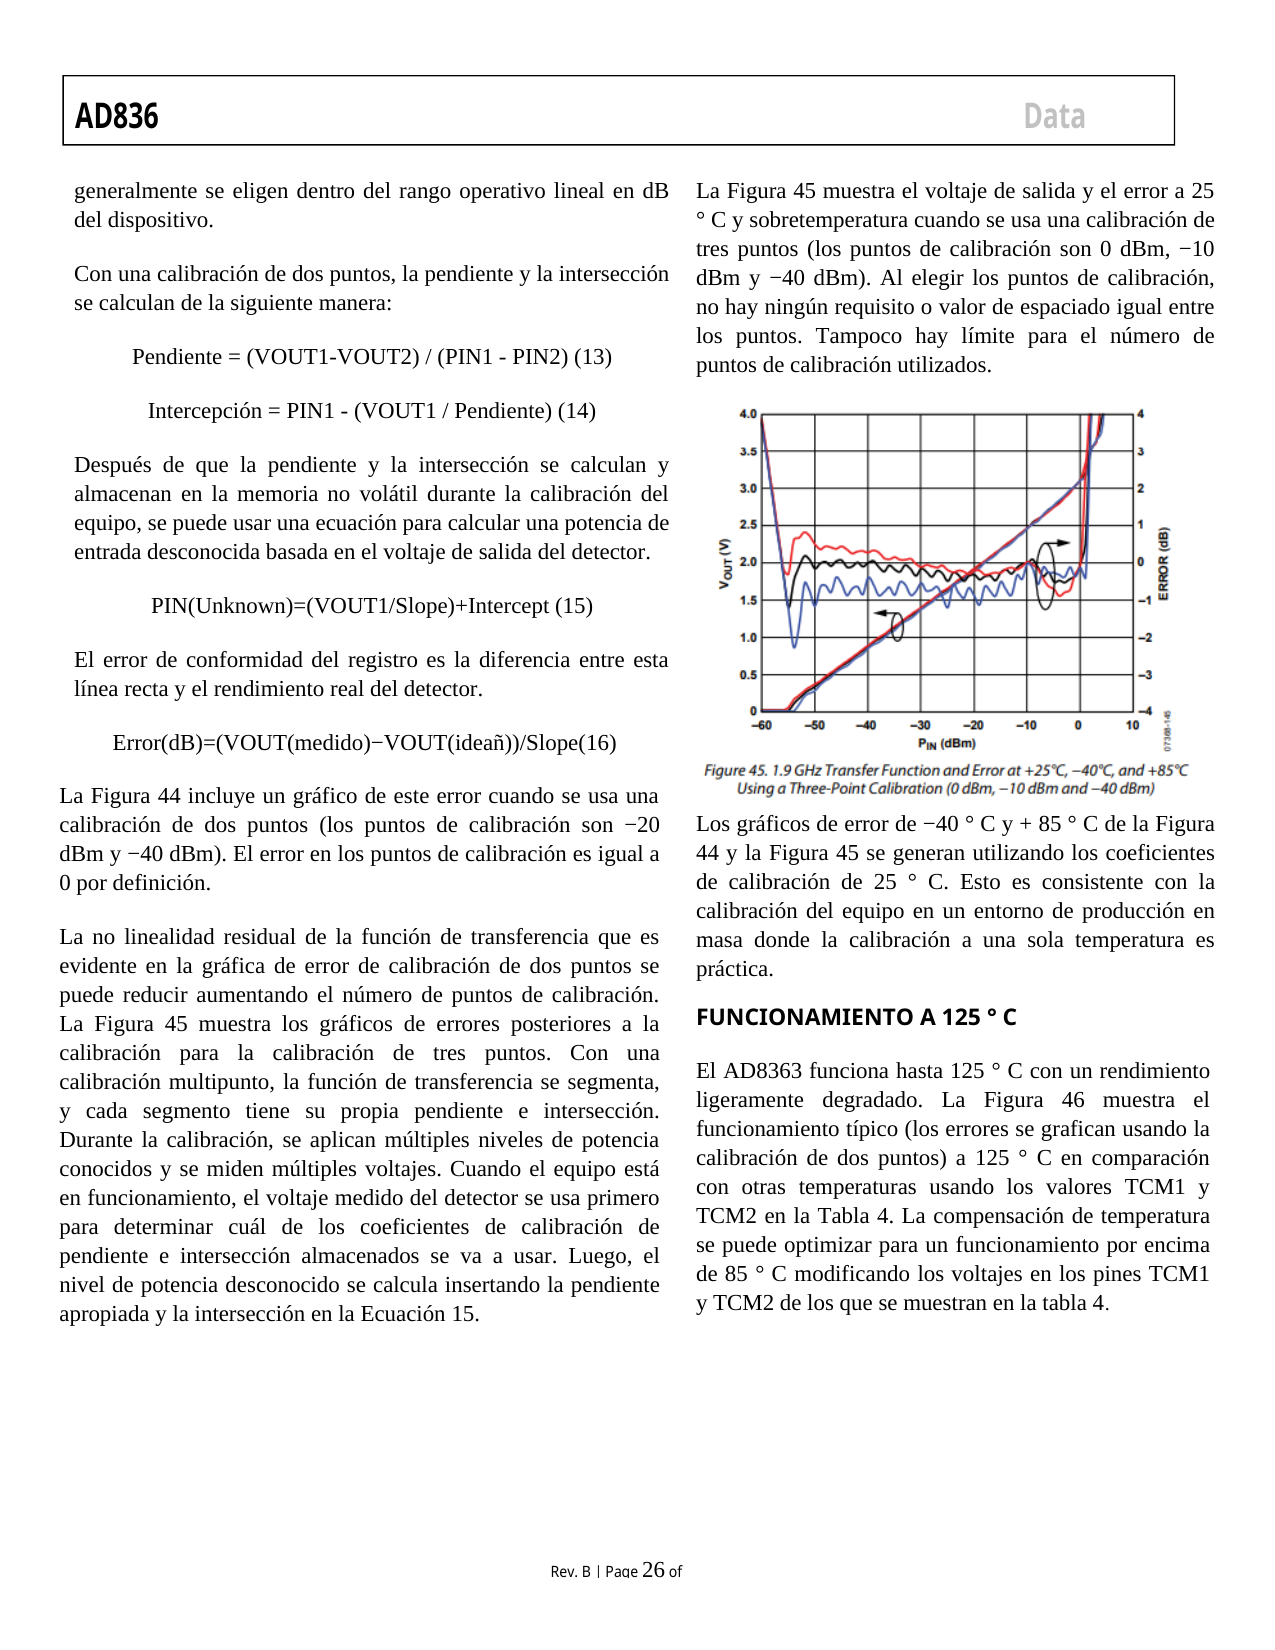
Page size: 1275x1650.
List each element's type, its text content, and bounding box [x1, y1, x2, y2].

text Con una calibración de dos puntos, la pendiente y la intersección se calculan de la siguiente manera: [74, 260, 670, 315]
text La Figura 45 muestra el voltaje de salida y el error a 25 ° C y sobretemperatura cuando se usa una calibración de tres puntos (los puntos de calibración son 0 dBm, −10 dBm y −40 dBm). Al elegir los puntos de calibración, no hay ningún requisito o valor de espaciado igual entre los puntos. Tampoco hay límite para el número de puntos de calibración utilizados. [696, 177, 1216, 377]
text PIN(Unknown)=(VOUT1/Slope)+Intercept (15) [74, 592, 670, 618]
text Intercepción = PIN1 - (VOUT1 / Pendiente) (14) [74, 397, 670, 423]
picture [695, 405, 1193, 808]
text Pendiente = (VOUT1-VOUT2) / (PIN1 - PIN2) (13) [74, 343, 670, 369]
text Error(dB)=(VOUT(medido)−VOUT(ideañ))/Slope(16) [59, 729, 670, 755]
text La no linealidad residual de la función de transferencia que es evidente en la gráfica de error de calibración de dos puntos se puede reducir aumentando el número de puntos de calibración. La Figura 45 muestra los gráficos de errores posteriores a la calibración para la calibración de tres puntos. Con una calibración multipunto, la función de transferencia se segmenta, y cada segmento tiene su propia pendiente e intersección. Durante la calibración, se aplican múltiples niveles de potencia conocidos y se miden múltiples voltajes. Cuando el equipo está en funcionamiento, el voltaje medido del detector se usa primero para determinar cuál de los coeficientes de calibración de pendiente e intersección almacenados se va a usar. Luego, el nivel de potencia desconocido se calcula insertando la pendiente apropiada y la intersección en la Ecuación 15. [59, 923, 661, 1326]
text El AD8363 funciona hasta 125 ° C con un rendimiento ligeramente degradado. La Figura 46 muestra el funcionamiento típico (los errores se grafican usando la calibración de dos puntos) a 125 ° C en comparación con otras temperaturas usando los valores TCM1 y TCM2 en la Tabla 4. La compensación de temperatura se puede optimizar para un funcionamiento por encima de 85 ° C modificando los voltajes en los pines TCM1 y TCM2 de los que se muestran en la tabla 4. [696, 1058, 1211, 1316]
text Después de que la pendiente y la intersección se calculan y almacenan en la memoria no volátil durante la calibración del equipo, se puede usar una ecuación para calcular una potencia de entrada desconocida basada en el voltaje de salida del detector. [74, 451, 670, 564]
subtitle FUNCIONAMIENTO A 125 ° C [696, 1001, 1211, 1033]
text El error de conformidad del registro es la diferencia entre esta línea recta y el rendimiento real del detector. [74, 646, 670, 701]
text La Figura 44 incluye un gráfico de este error cuando se usa una calibración de dos puntos (los puntos de calibración son −20 dBm y −40 dBm). El error en los puntos de calibración es igual a 0 por definición. [59, 783, 661, 896]
